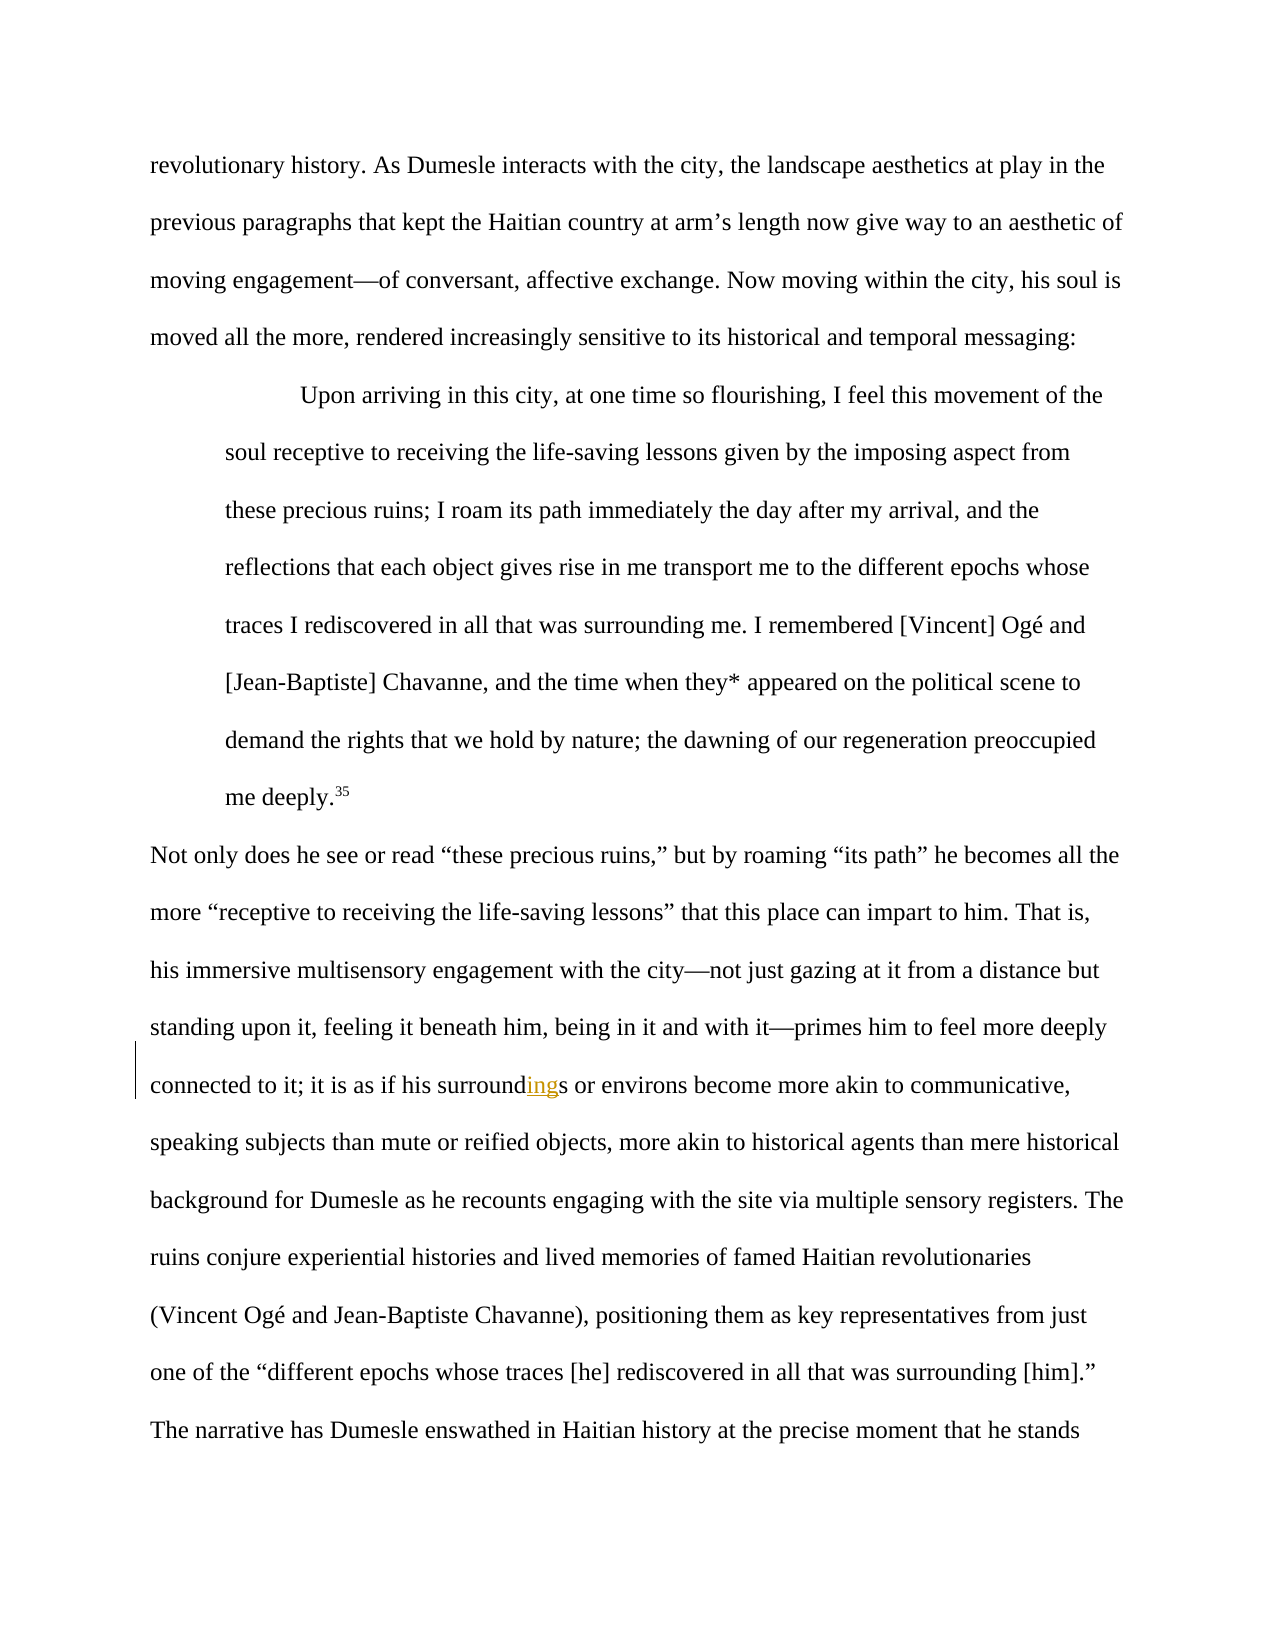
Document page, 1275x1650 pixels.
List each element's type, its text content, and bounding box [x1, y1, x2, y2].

text Upon arriving in this city, at one time so flourishing, I feel this movement of the soul receptive to receiving the life-saving lessons given by the imposing aspect from these precious ruins; I roam its path immediately the day after my arrival, and the reflections that each object gives rise in me transport me to the different epochs whose traces I rediscovered in all that was surrounding me. I remembered [Vincent] Ogé and [Jean-Baptiste] Chavanne, and the time when they* appeared on the political scene to demand the rights that we hold by nature; the dawning of our regeneration preoccupied me deeply. [225, 380, 1125, 811]
